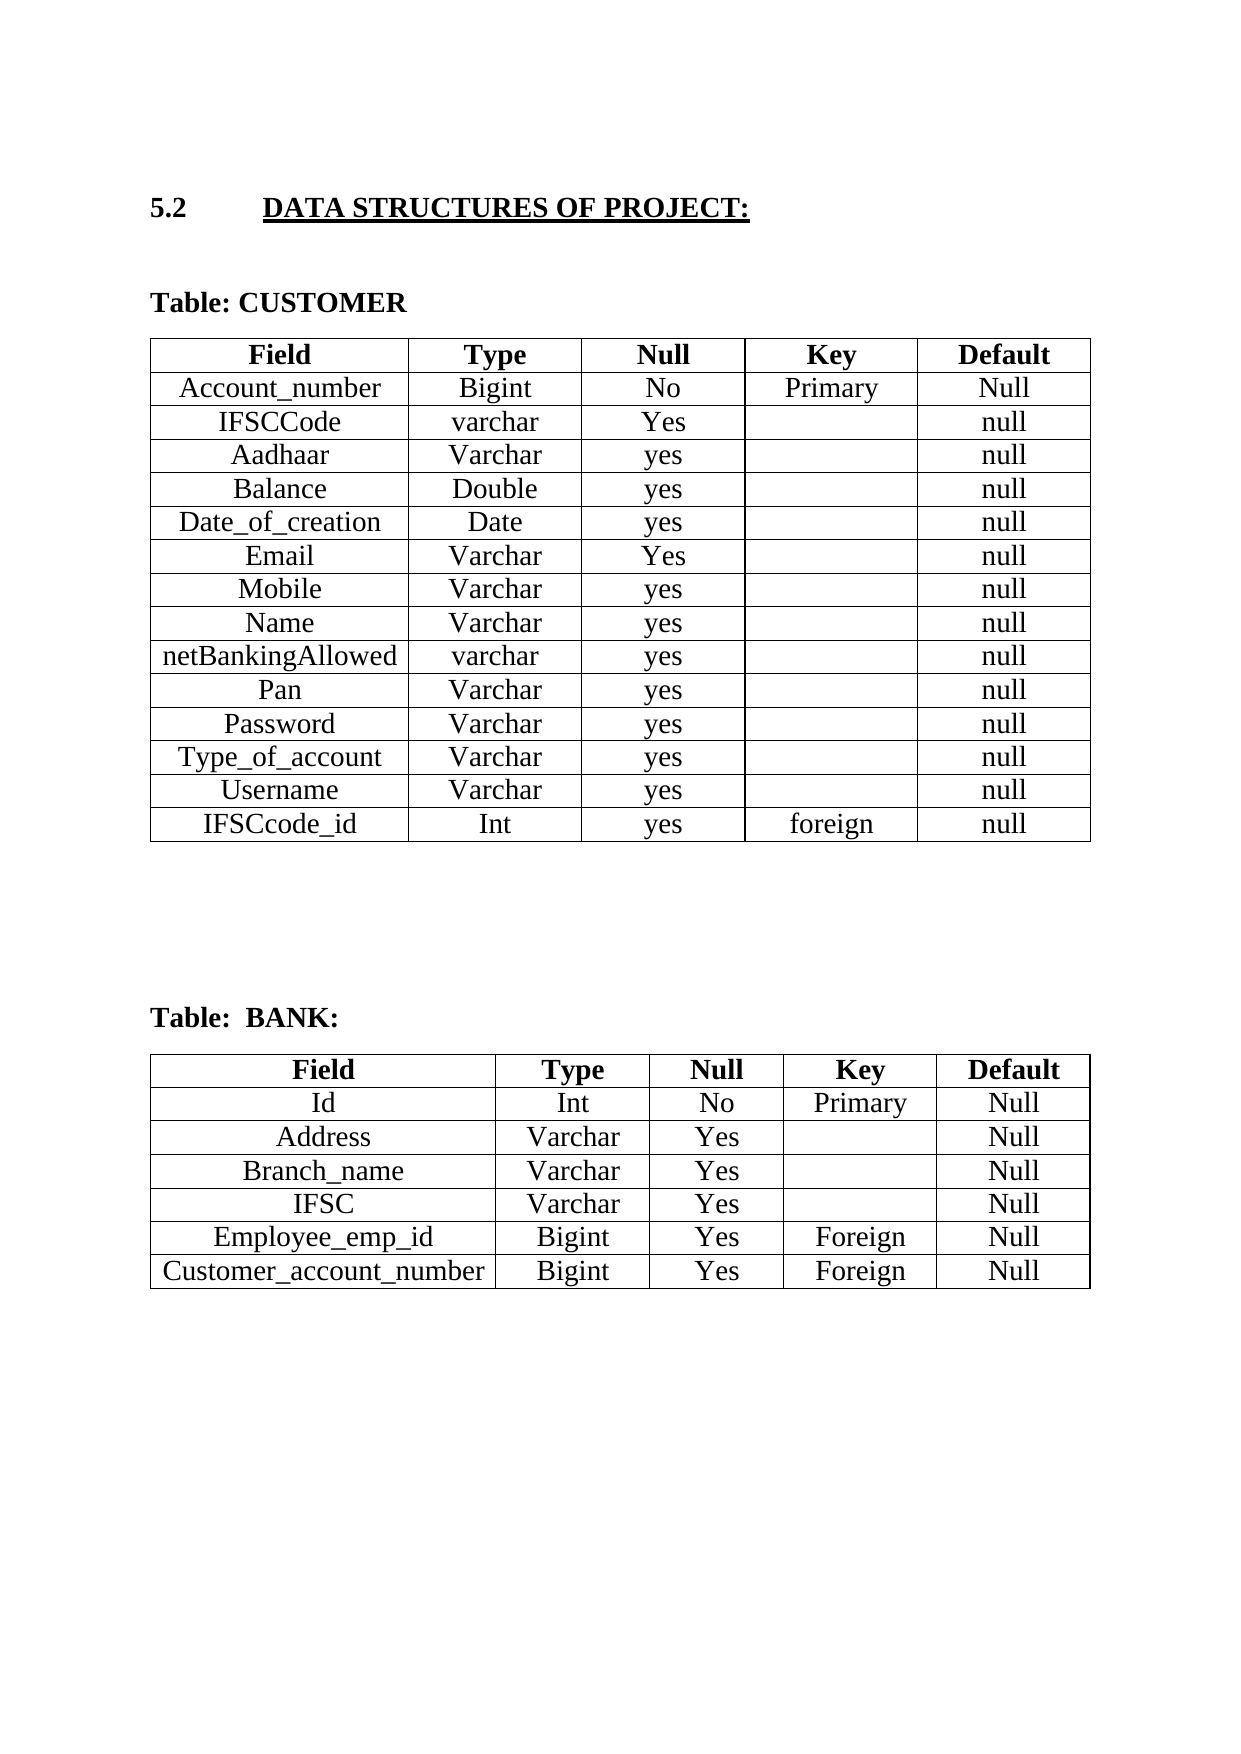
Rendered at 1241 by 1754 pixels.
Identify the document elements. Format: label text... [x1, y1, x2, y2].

table_cell Int [496, 1088, 649, 1120]
table_cell No [582, 373, 744, 405]
table_cell Id [151, 1088, 495, 1120]
table_cell [746, 741, 917, 774]
table_cell yes [582, 507, 744, 539]
table_cell varchar [409, 641, 581, 673]
table_cell Varchar [409, 708, 581, 740]
table_cell Date [409, 507, 581, 539]
table_cell yes [582, 741, 744, 774]
table_cell Varchar [409, 440, 581, 472]
table_cell yes [582, 674, 744, 707]
table_cell Foreign [784, 1255, 936, 1288]
table_cell null [918, 406, 1090, 439]
table_cell Int [409, 808, 581, 841]
table_header Default [937, 1055, 1089, 1087]
table_cell [746, 540, 917, 573]
table_cell null [918, 540, 1090, 573]
table_cell Branch_name [151, 1155, 495, 1187]
table_cell [746, 473, 917, 506]
table_cell null [918, 440, 1090, 472]
table_cell Null [937, 1088, 1089, 1120]
table_cell Pan [151, 674, 408, 707]
table_cell yes [582, 473, 744, 506]
table_cell [746, 406, 917, 439]
table_cell Varchar [496, 1189, 649, 1221]
table_cell Bigint [496, 1222, 649, 1254]
table_cell [746, 607, 917, 640]
table_header Field [151, 339, 408, 372]
table_cell [746, 507, 917, 539]
table_header Type [409, 339, 581, 372]
text Table: BANK: [150, 1000, 1221, 1033]
table_cell IFSCCode [151, 406, 408, 439]
table_cell Password [151, 708, 408, 740]
table_cell null [918, 607, 1090, 640]
table_cell IFSC [151, 1189, 495, 1221]
table_header Null [582, 339, 744, 372]
table_cell null [918, 808, 1090, 841]
table_header Default [918, 339, 1090, 372]
table_cell Yes [650, 1155, 783, 1187]
table_cell Bigint [409, 373, 581, 405]
table_cell Primary [746, 373, 917, 405]
table_cell yes [582, 775, 744, 807]
table_cell yes [582, 607, 744, 640]
table_cell Double [409, 473, 581, 506]
table_cell Null [918, 373, 1090, 405]
table_cell [784, 1155, 936, 1187]
table_cell [746, 440, 917, 472]
table_cell Varchar [409, 674, 581, 707]
table_cell Yes [650, 1255, 783, 1288]
table_header Type [496, 1055, 649, 1087]
table_cell Null [937, 1189, 1089, 1221]
table_cell Null [937, 1121, 1089, 1154]
table_cell Address [151, 1121, 495, 1154]
table_cell varchar [409, 406, 581, 439]
table_cell Date_of_creation [151, 507, 408, 539]
table_cell null [918, 708, 1090, 740]
table_cell Balance [151, 473, 408, 506]
table_cell null [918, 775, 1090, 807]
table_cell [746, 674, 917, 707]
table_cell Varchar [496, 1121, 649, 1154]
table_cell netBankingAllowed [151, 641, 408, 673]
table_cell Bigint [496, 1255, 649, 1288]
table_cell IFSCcode_id [151, 808, 408, 841]
table_header Null [650, 1055, 783, 1087]
table_cell Yes [582, 406, 744, 439]
table_cell Yes [650, 1189, 783, 1221]
table_cell Foreign [784, 1222, 936, 1254]
text Table: CUSTOMER [150, 285, 1221, 318]
table_cell Varchar [496, 1155, 649, 1187]
table_cell [746, 641, 917, 673]
table_cell Email [151, 540, 408, 573]
table_cell Primary [784, 1088, 936, 1120]
table_cell null [918, 641, 1090, 673]
table_cell Varchar [409, 574, 581, 606]
table_cell yes [582, 808, 744, 841]
table_cell Name [151, 607, 408, 640]
table_cell Employee_emp_id [151, 1222, 495, 1254]
table_cell Mobile [151, 574, 408, 606]
table_cell Account_number [151, 373, 408, 405]
table_cell [784, 1121, 936, 1154]
table_cell Null [937, 1155, 1089, 1187]
table_cell [784, 1189, 936, 1221]
table_cell null [918, 574, 1090, 606]
table_cell Username [151, 775, 408, 807]
table_cell yes [582, 574, 744, 606]
table_cell [746, 708, 917, 740]
table_header Key [746, 339, 917, 372]
table_cell Varchar [409, 607, 581, 640]
table_cell Type_of_account [151, 741, 408, 774]
table_cell Null [937, 1255, 1089, 1288]
table_cell Null [937, 1222, 1089, 1254]
table_cell Varchar [409, 741, 581, 774]
table_cell No [650, 1088, 783, 1120]
table_cell yes [582, 708, 744, 740]
table_header Field [151, 1055, 495, 1087]
table_cell [746, 775, 917, 807]
table_cell Varchar [409, 540, 581, 573]
table_cell yes [582, 440, 744, 472]
table_cell Varchar [409, 775, 581, 807]
table_cell null [918, 473, 1090, 506]
table_cell foreign [746, 808, 917, 841]
table_cell null [918, 741, 1090, 774]
table_cell [746, 574, 917, 606]
table_cell yes [582, 641, 744, 673]
table_cell Yes [650, 1121, 783, 1154]
table_cell Yes [582, 540, 744, 573]
list DATA STRUCTURES OF PROJECT: [150, 190, 1221, 224]
table_cell Customer_account_number [151, 1255, 495, 1288]
table_cell null [918, 674, 1090, 707]
table_cell Aadhaar [151, 440, 408, 472]
table_header Key [784, 1055, 936, 1087]
table_cell Yes [650, 1222, 783, 1254]
table_cell null [918, 507, 1090, 539]
